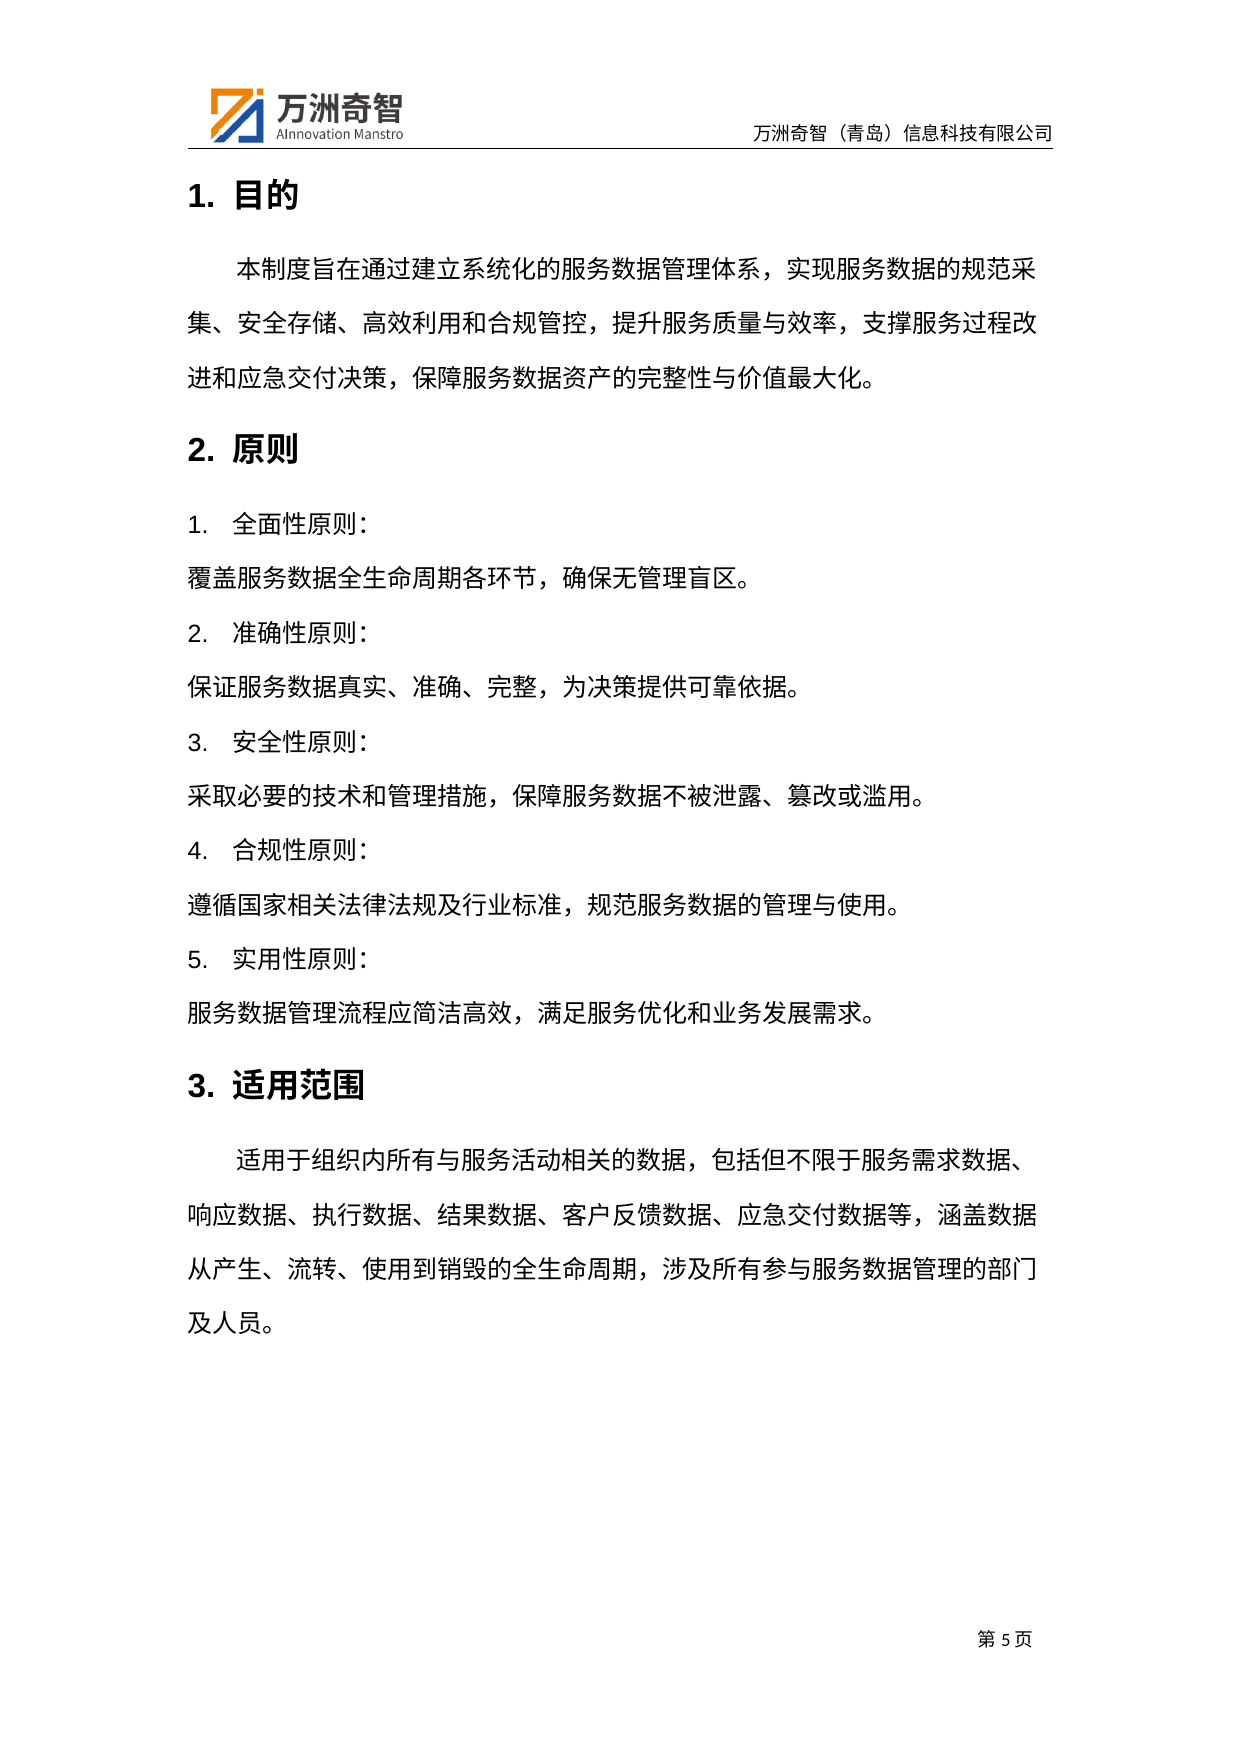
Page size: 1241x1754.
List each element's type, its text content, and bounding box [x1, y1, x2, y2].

list 准确性原则： [187, 613, 1053, 649]
text 原则 [187, 423, 1053, 471]
list 遵循国家相关法律法规及行业标准，规范服务数据的管理与使用。 [187, 885, 1053, 921]
list 实用性原则： [187, 939, 1053, 976]
list 合规性原则： [187, 831, 1053, 867]
text 目的 [187, 172, 1053, 217]
picture [194, 79, 417, 148]
list 保证服务数据真实、准确、完整，为决策提供可靠依据。 [187, 668, 1053, 704]
list 服务数据管理流程应简洁高效，满足服务优化和业务发展需求。 [187, 994, 1053, 1030]
list 采取必要的技术和管理措施，保障服务数据不被泄露、篡改或滥用。 [187, 776, 1053, 813]
text 本制度旨在通过建立系统化的服务数据管理体系，实现服务数据的规范采集、安全存储、高效利用和合规管控，提升服务质量与效率，支撑服务过程改进和应急交付决策，保障服务数据资产的完整性与价值最大化。 [187, 249, 1053, 394]
list 安全性原则： [187, 722, 1053, 758]
text 适用于组织内所有与服务活动相关的数据，包括但不限于服务需求数据、响应数据、执行数据、结果数据、客户反馈数据、应急交付数据等，涵盖数据从产生、流转、使用到销毁的全生命周期，涉及所有参与服务数据管理的部门及人员。 [187, 1141, 1053, 1340]
list 全面性原则： [187, 504, 1053, 541]
text 适用范围 [187, 1059, 1053, 1107]
list 覆盖服务数据全生命周期各环节，确保无管理盲区。 [187, 559, 1053, 595]
